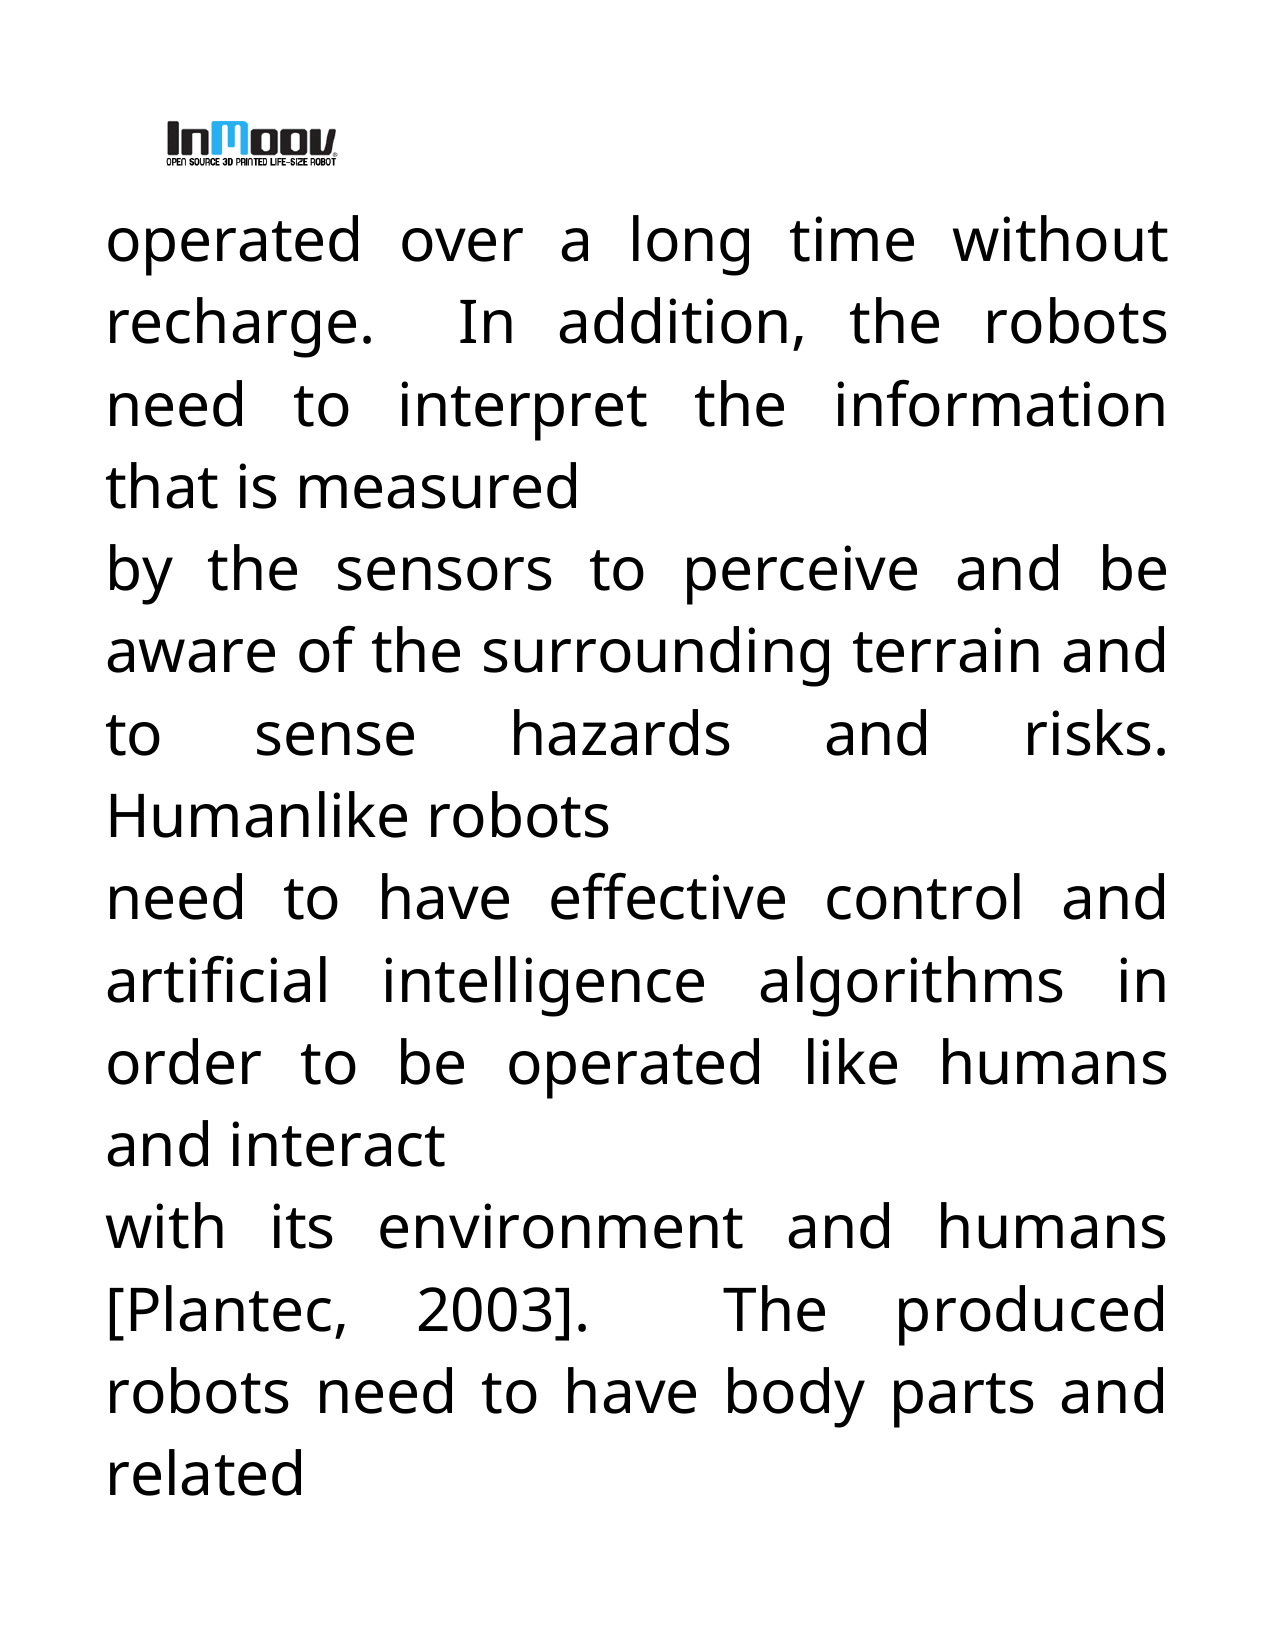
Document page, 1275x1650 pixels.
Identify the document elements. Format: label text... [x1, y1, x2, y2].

text operated over a long time without recharge. In addition, the robots need to interpret the information that is measured [105, 197, 1170, 526]
picture [161, 105, 348, 176]
text need to have effective control and artificial intelligence algorithms in order to be operated like humans and interact [105, 855, 1170, 1184]
text with its environment and humans [Plantec, 2003]. The produced robots need to have body parts and related [105, 1184, 1170, 1513]
text by the sensors to perceive and be aware of the surrounding terrain and to sense hazards and risks. Humanlike robots [105, 526, 1170, 855]
